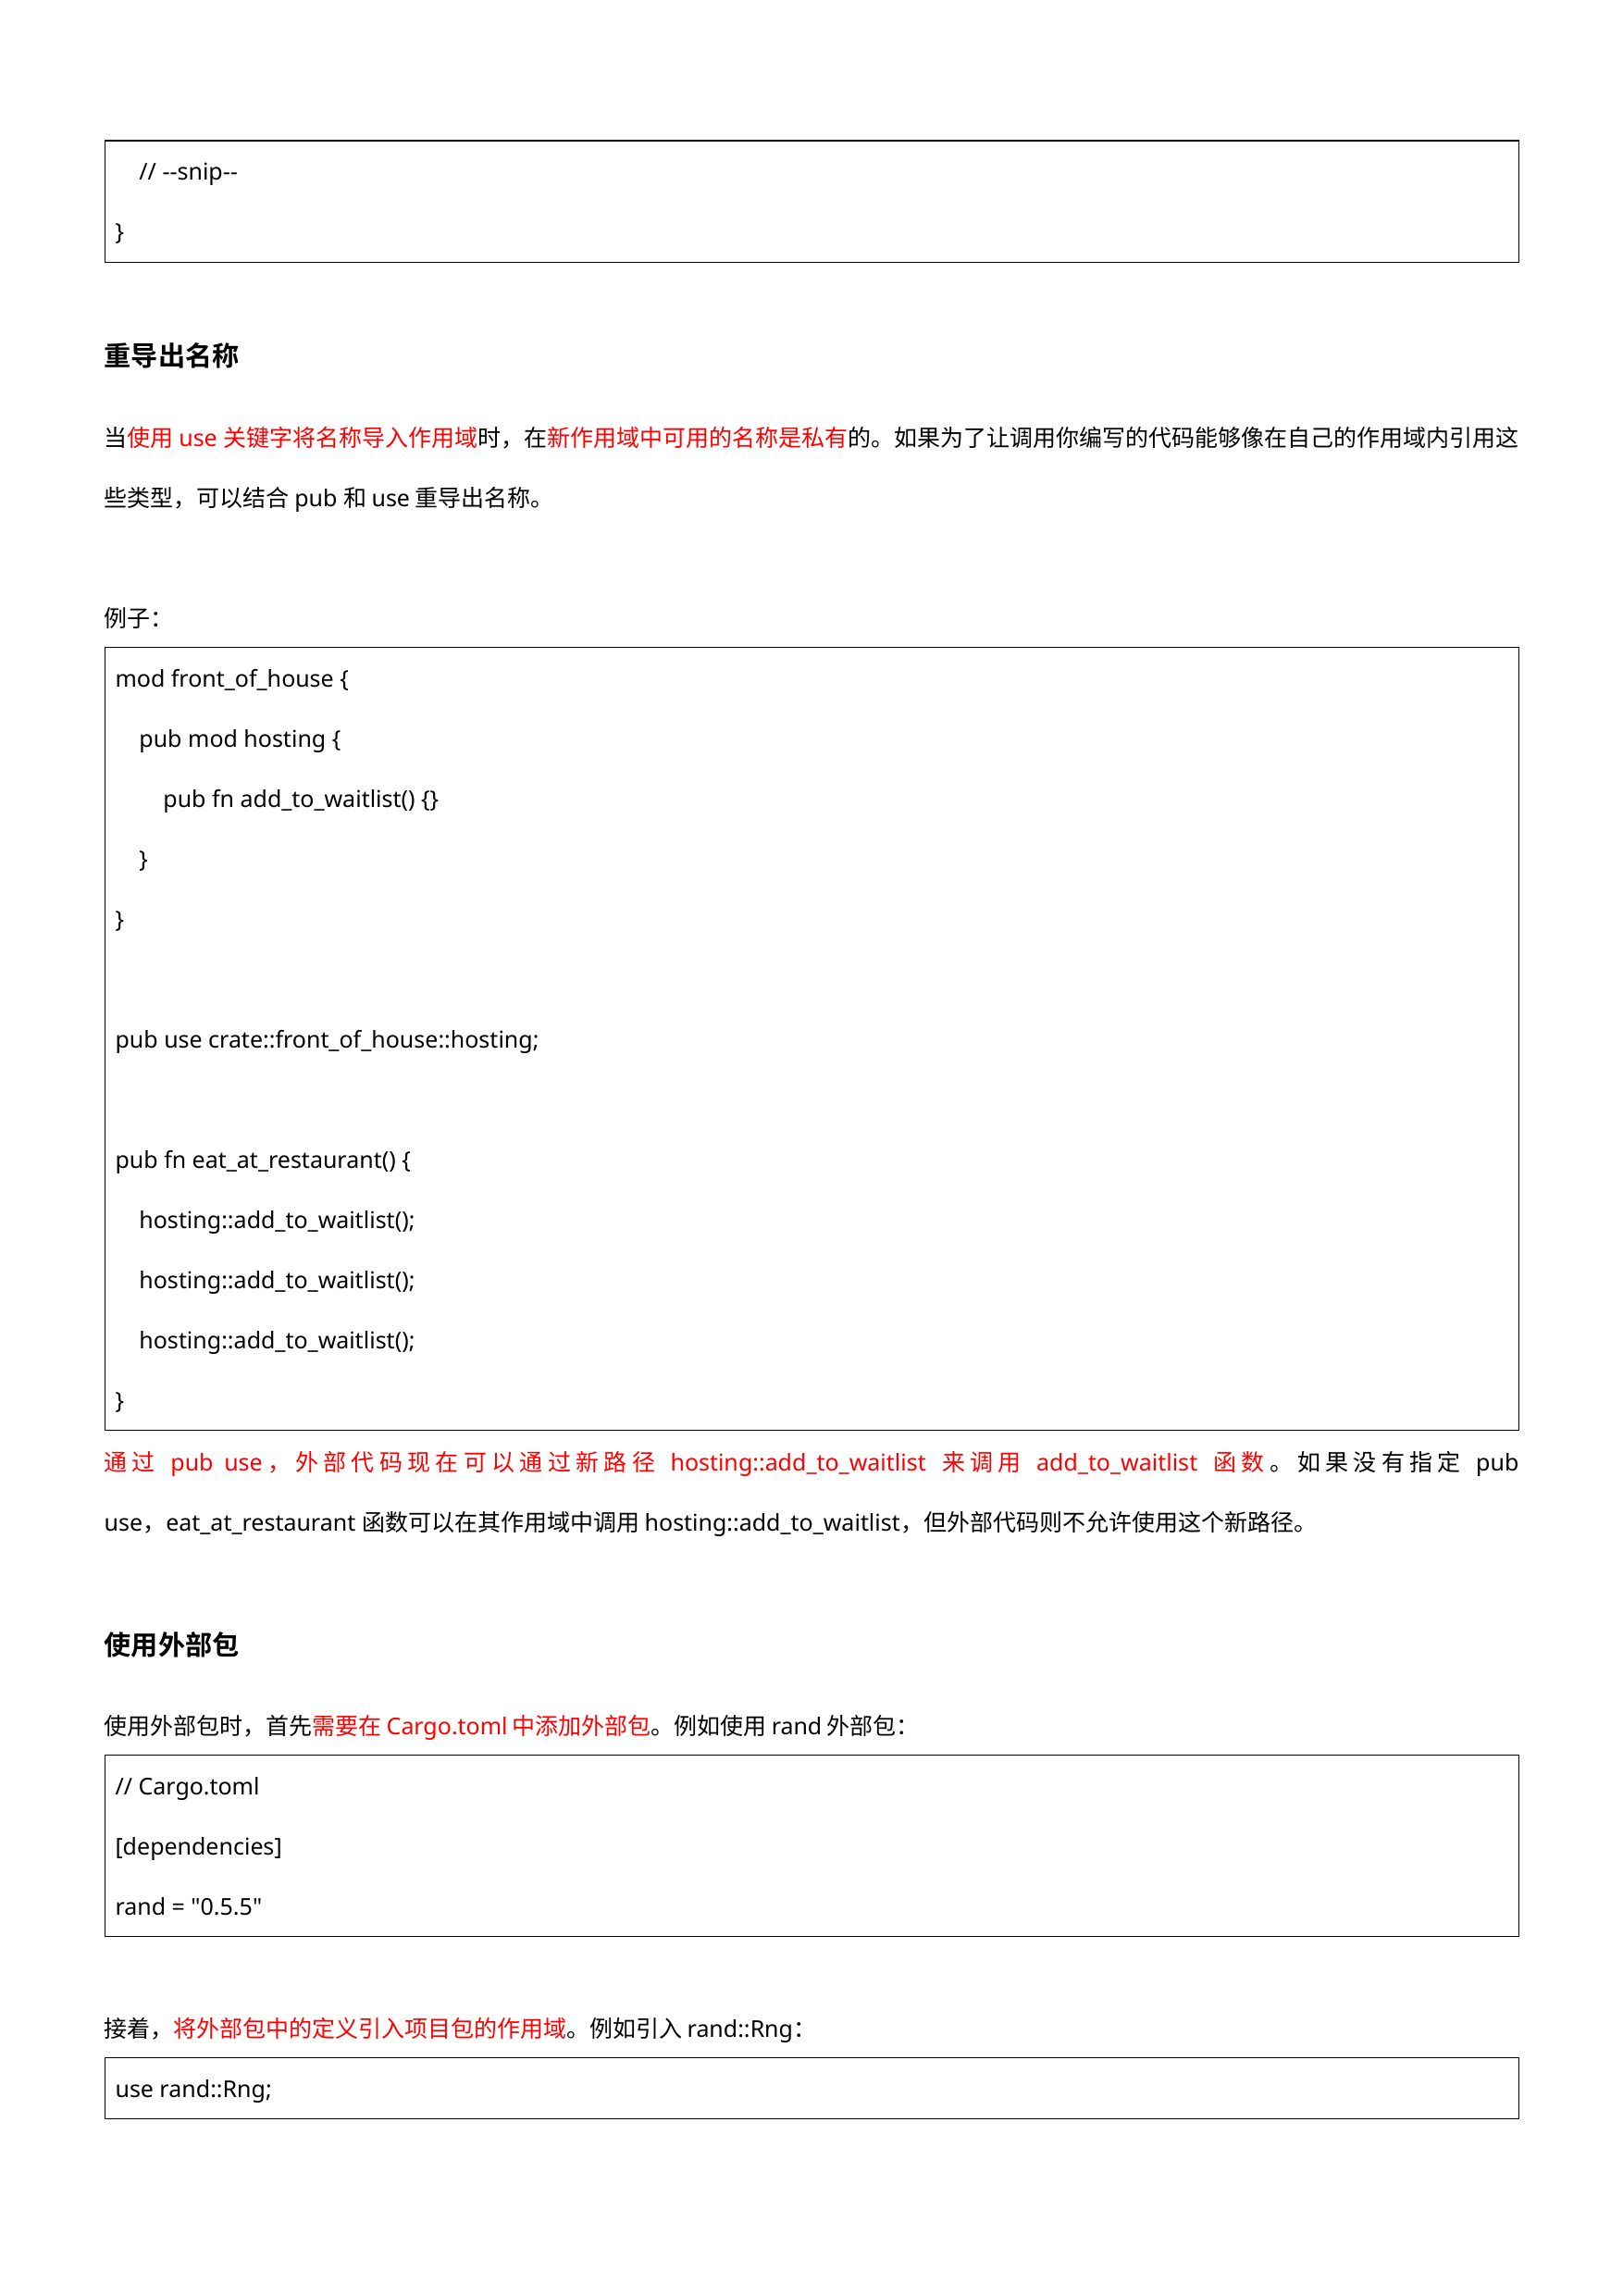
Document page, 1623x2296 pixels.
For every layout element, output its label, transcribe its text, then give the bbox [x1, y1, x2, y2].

table_header mod front_of_house { pub mod hosting { pub fn add_to_waitlist() {} } } pub use crate::front_of_house::hosting; pub fn eat_at_restaurant() { hosting::add_to_waitlist(); hosting::add_to_waitlist(); hosting::add_to_waitlist(); } [105, 648, 1518, 1430]
subtitle 使用外部包 [104, 1613, 1518, 1673]
text 例子： [104, 587, 1518, 647]
text 使用外部包时，首先需要在Cargo.toml中添加外部包。例如使用rand外部包： [104, 1694, 1518, 1755]
text 当使用 use 关键字将名称导入作用域时，在新作用域中可用的名称是私有的。如果为了让调用你编写的代码能够像在自己的作用域内引用这些类型，可以结合 pub 和 use重导出名称。 [104, 406, 1518, 527]
text 接着，将外部包中的定义引入项目包的作用域。例如引入rand::Rng： [104, 1997, 1518, 2057]
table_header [105, 142, 1518, 261]
text 通过 pub use，外部代码现在可以通过新路径 hosting::add_to_waitlist 来调用 add_to_waitlist 函数。如果没有指定 pub use，eat_at_restaurant 函数可以在其作用域中调用 hosting::add_to_waitlist，但外部代码则不允许使用这个新路径。 [104, 1431, 1518, 1551]
table_header // Cargo.toml [dependencies] rand = "0.5.5" [105, 1756, 1518, 1936]
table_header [105, 2058, 1518, 2118]
subtitle 重导出名称 [104, 325, 1518, 385]
